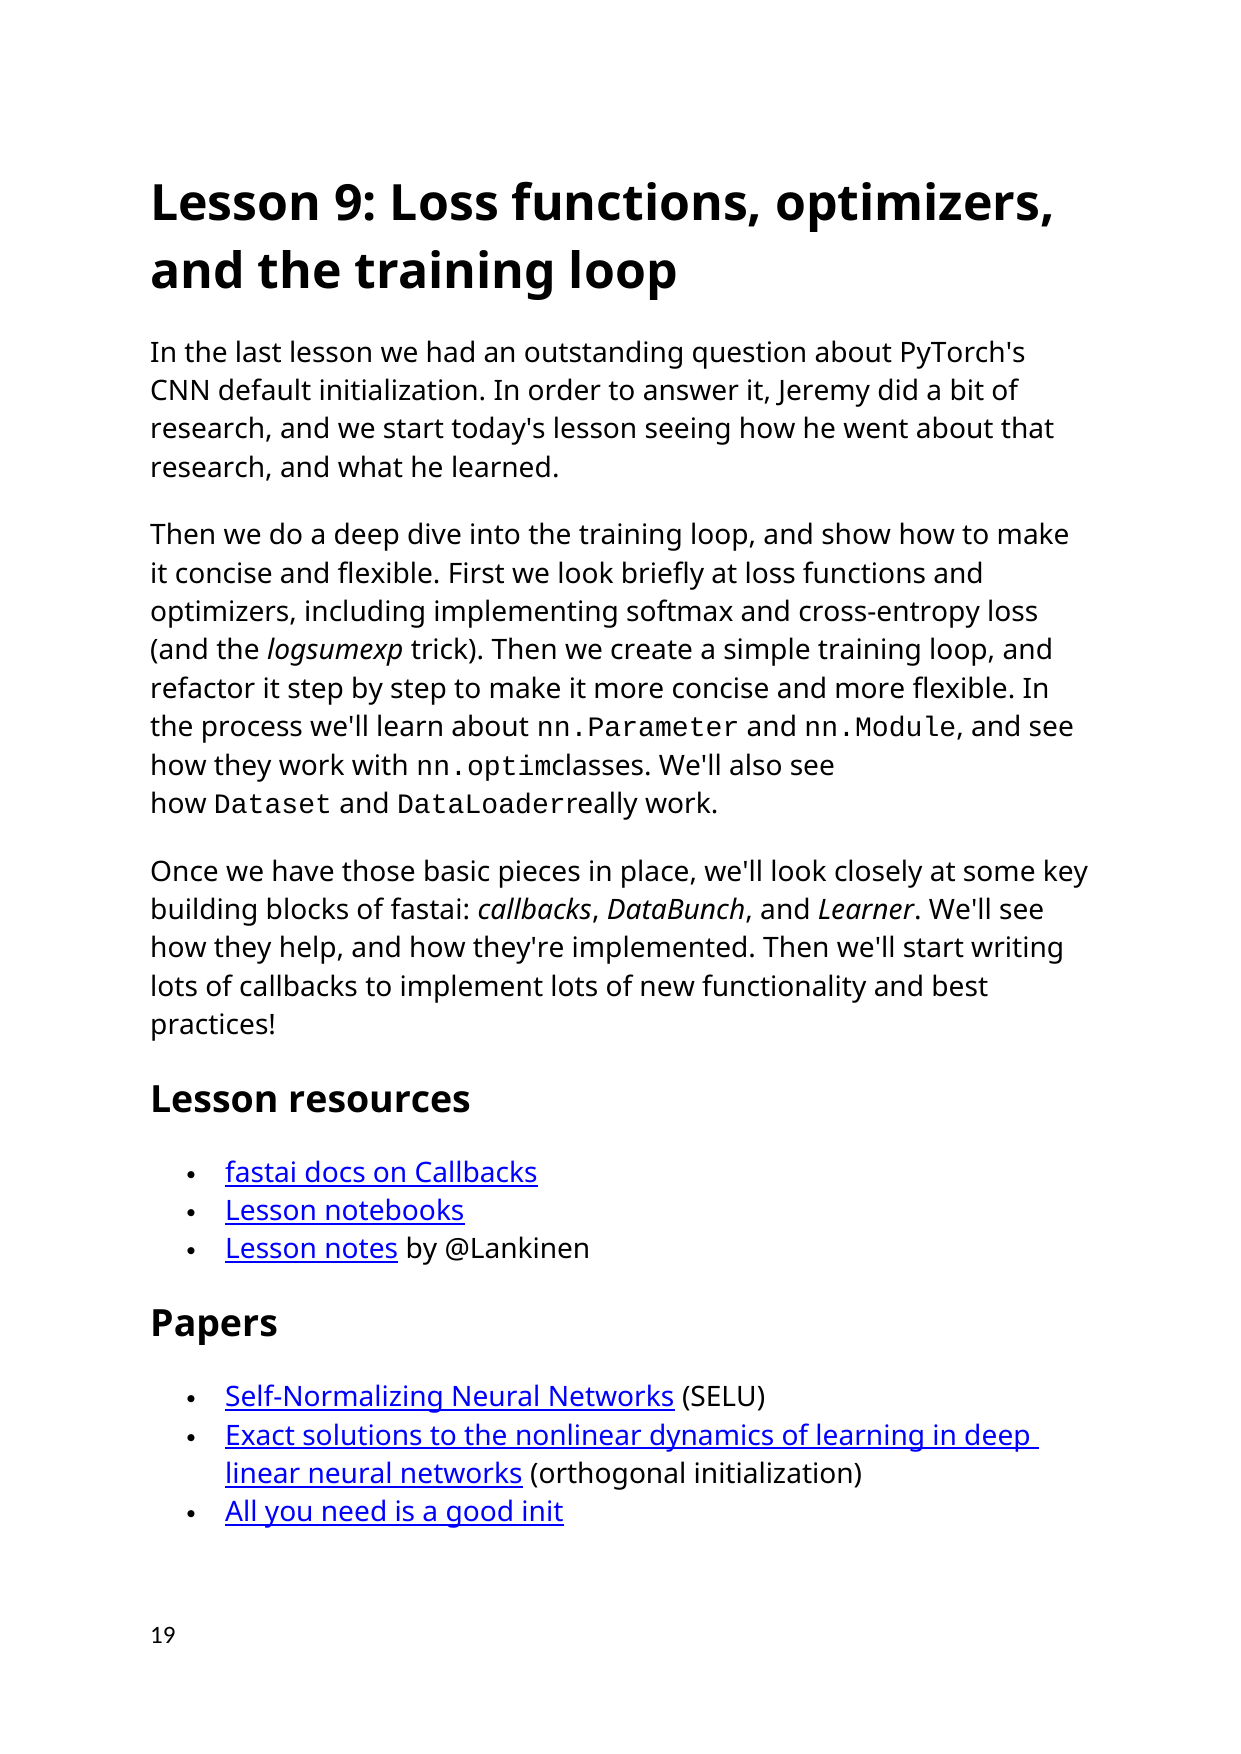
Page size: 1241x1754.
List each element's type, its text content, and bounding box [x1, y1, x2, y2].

list Self-Normalizing Neural Networks (SELU) [187, 1377, 1090, 1415]
text Lesson 9: Loss functions, optimizers, and the training loop [150, 167, 1090, 303]
text Once we have those basic pieces in place, we'll look closely at some key building blocks of fastai: callbacks, DataBunch, and Learner. We'll see how they help, and how they're implemented. Then we'll start writing lots of callbacks to implement lots of new functionality and best practices! [150, 851, 1090, 1043]
text Then we do a deep dive into the training loop, and show how to make it concise and flexible. First we look briefly at loss functions and optimizers, including implementing softmax and cross-entropy loss (and the logsumexp trick). Then we create a simple training loop, and refactor it step by step to make it more concise and more flexible. In the process we'll learn about nn.Parameter and nn.Module, and see how they work with nn.optimclasses. We'll also see how Dataset and DataLoaderreally work. [150, 515, 1090, 822]
text Lesson resources [150, 1072, 1090, 1123]
list All you need is a good init [187, 1492, 1090, 1530]
list fastai docs on Callbacks [187, 1152, 1090, 1191]
text Papers [150, 1296, 1090, 1347]
list Exact solutions to the nonlinear dynamics of learning in deep linear neural networks (orthogonal initialization) [187, 1415, 1090, 1492]
list Lesson notes by @Lankinen [187, 1229, 1090, 1267]
list Lesson notebooks [187, 1191, 1090, 1229]
text In the last lesson we had an outstanding question about PyTorch's CNN default initialization. In order to answer it, Jeremy did a bit of research, and we start today's lesson seeing how he went about that research, and what he learned. [150, 332, 1090, 486]
